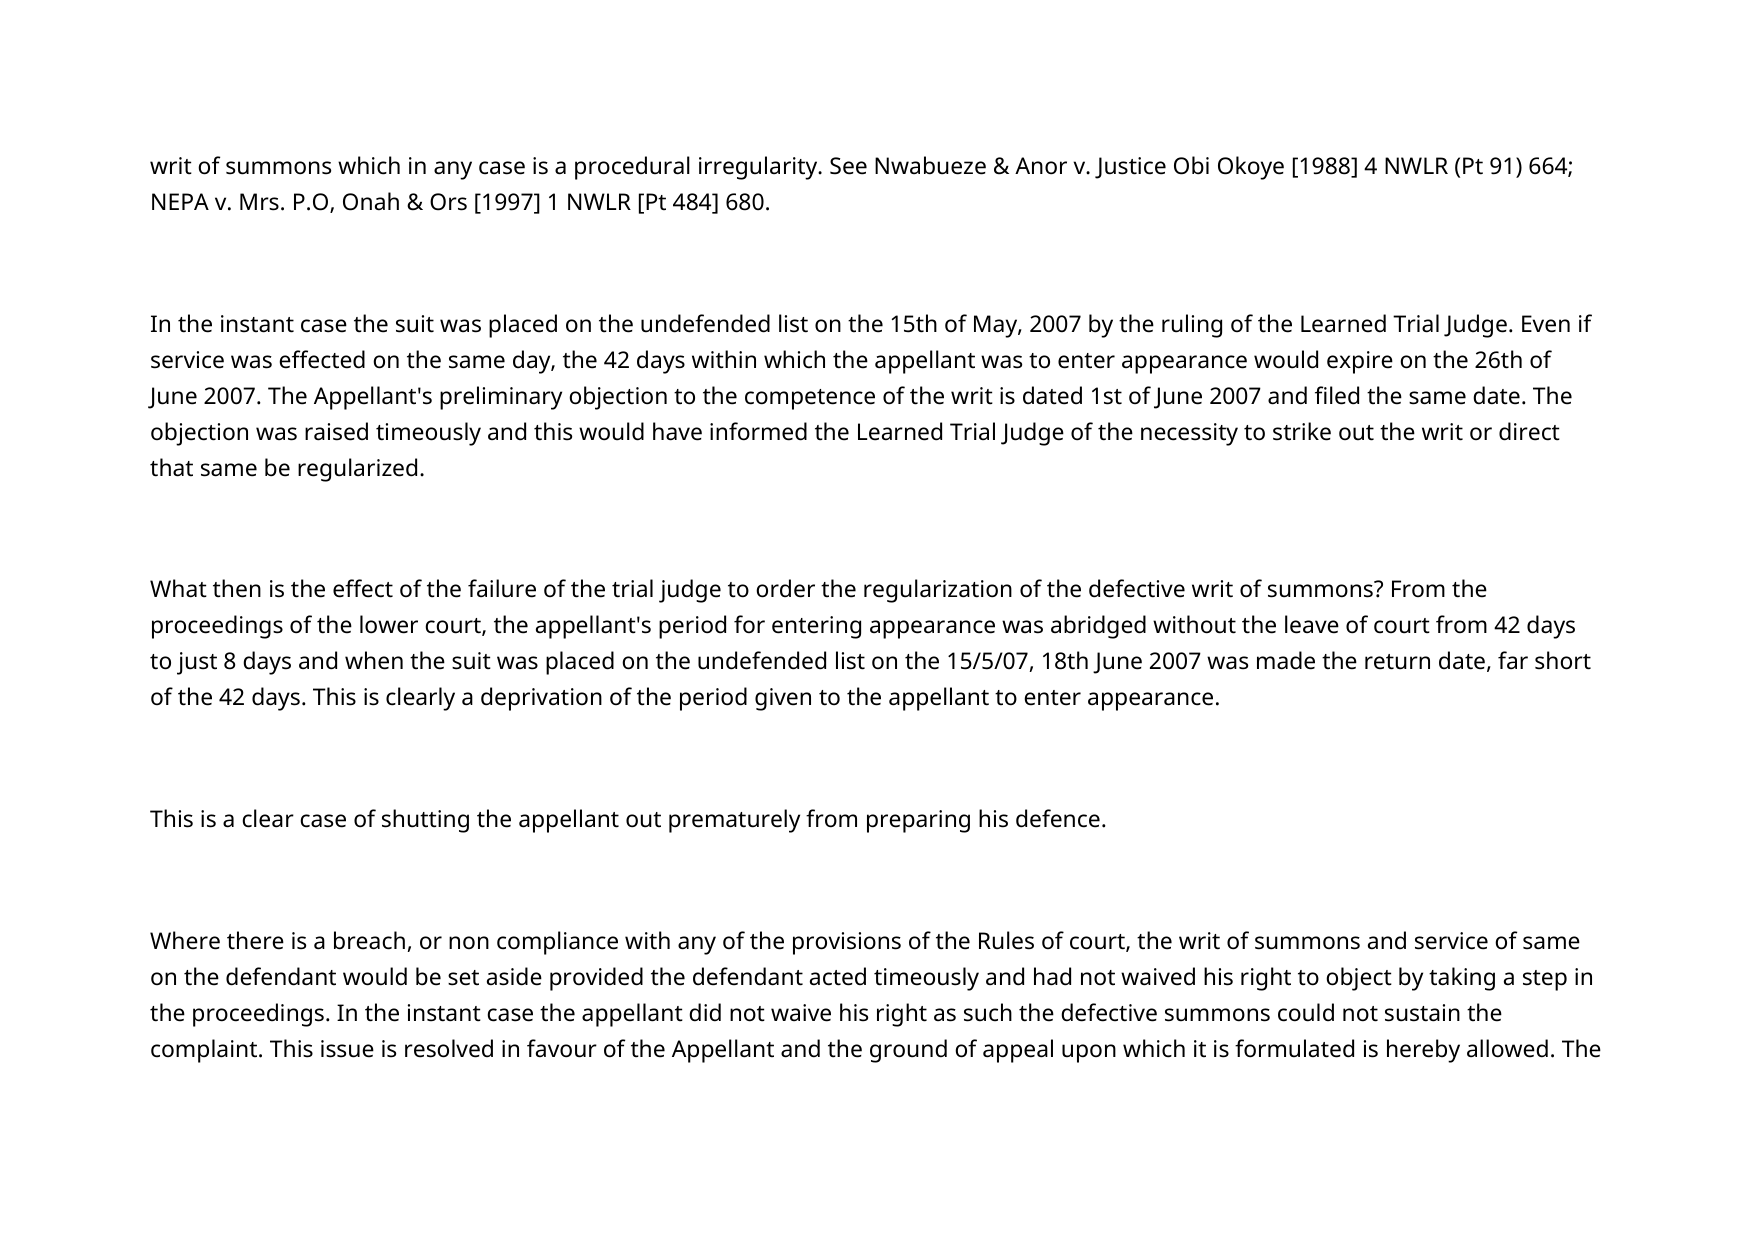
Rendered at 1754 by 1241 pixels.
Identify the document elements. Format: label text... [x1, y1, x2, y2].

text What then is the effect of the failure of the trial judge to order the regularization of the defective writ of summons? From the proceedings of the lower court, the appellant's period for entering appearance was abridged without the leave of court from 42 days to just 8 days and when the suit was placed on the undefended list on the 15/5/07, 18th June 2007 was made the return date, far short of the 42 days. This is clearly a deprivation of the period given to the appellant to enter appearance. [150, 573, 1604, 712]
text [150, 925, 1604, 1064]
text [150, 150, 1604, 217]
text In the instant case the suit was placed on the undefended list on the 15th of May, 2007 by the ruling of the Learned Trial Judge. Even if service was effected on the same day, the 42 days within which the appellant was to enter appearance would expire on the 26th of June 2007. The Appellant's preliminary objection to the competence of the writ is dated 1st of June 2007 and filed the same date. The objection was raised timeously and this would have informed the Learned Trial Judge of the necessity to strike out the writ or direct that same be regularized. [150, 308, 1604, 483]
text This is a clear case of shutting the appellant out prematurely from preparing his defence. [150, 803, 1604, 834]
